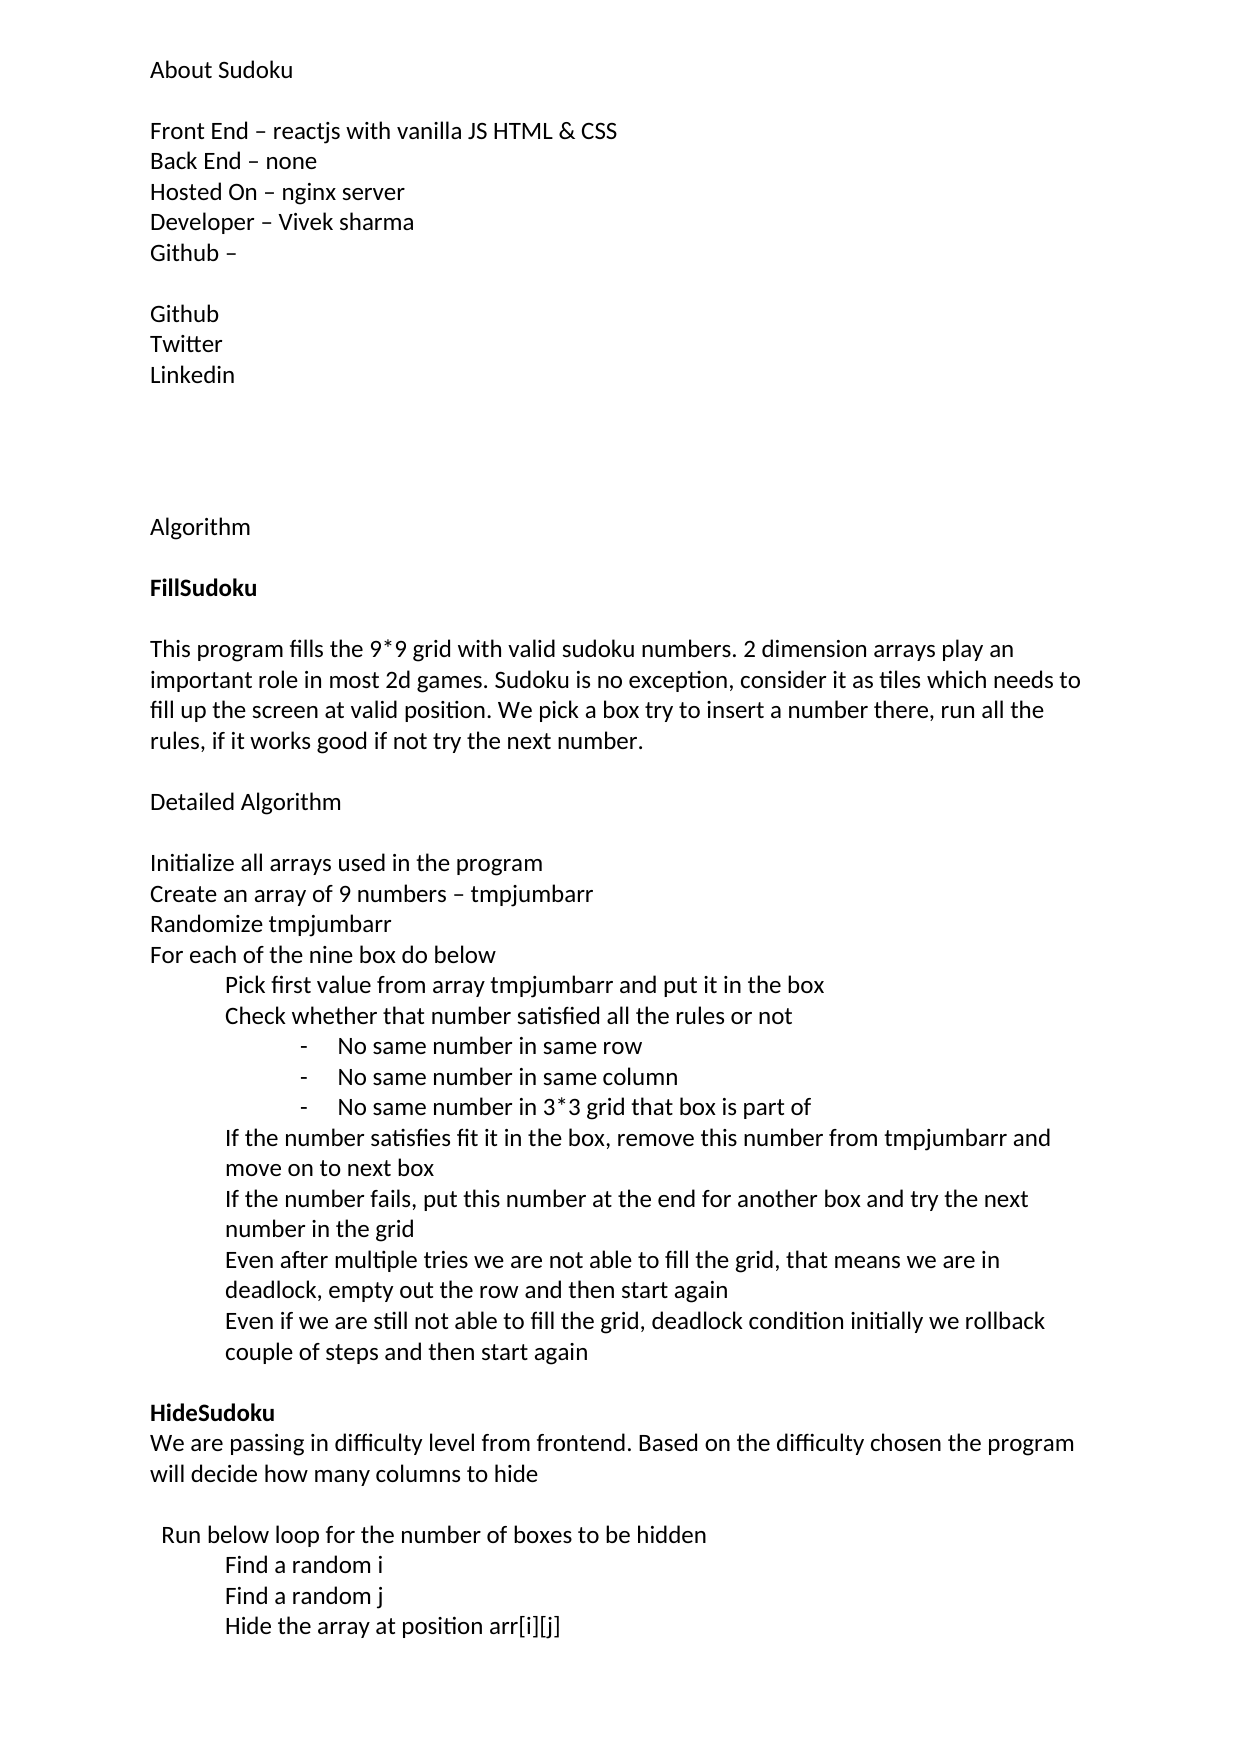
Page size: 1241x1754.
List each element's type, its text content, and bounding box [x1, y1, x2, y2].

text Twitter [150, 328, 1090, 359]
text Pick first value from array tmpjumbarr and put it in the box [150, 969, 1090, 1000]
text Run below loop for the number of boxes to be hidden [150, 1519, 1090, 1549]
text Linkedin [150, 359, 1090, 389]
text Front End – reactjs with vanilla JS HTML & CSS [150, 115, 1090, 145]
list No same number in 3*3 grid that box is part of [300, 1091, 1090, 1122]
list No same number in same row [300, 1030, 1090, 1061]
text This program fills the 9*9 grid with valid sudoku numbers. 2 dimension arrays play an important role in most 2d games. Sudoku is no exception, consider it as tiles which needs to fill up the screen at valid position. We pick a box try to insert a number there, run all the rules, if it works good if not try the next number. [150, 634, 1090, 756]
text If the number satisfies fit it in the box, remove this number from tmpjumbarr and move on to next box [225, 1122, 1090, 1183]
text Find a random j [150, 1580, 1090, 1610]
text Create an array of 9 numbers – tmpjumbarr [150, 878, 1090, 908]
text Even after multiple tries we are not able to fill the grid, that means we are in deadlock, empty out the row and then start again [225, 1244, 1090, 1305]
text Randomize tmpjumbarr [150, 908, 1090, 939]
text Hosted On – nginx server [150, 176, 1090, 206]
text If the number fails, put this number at the end for another box and try the next number in the grid [225, 1183, 1090, 1244]
text Even if we are still not able to fill the grid, deadlock condition initially we rollback couple of steps and then start again [225, 1305, 1090, 1366]
text Detailed Algorithm [150, 786, 1090, 817]
text Check whether that number satisfied all the rules or not [150, 1000, 1090, 1030]
text Back End – none [150, 145, 1090, 176]
text Hide the array at position arr[i][j] [150, 1610, 1090, 1641]
text FillSudoku [150, 573, 1090, 603]
text Initialize all arrays used in the program [150, 847, 1090, 878]
text Developer – Vivek sharma [150, 206, 1090, 237]
text For each of the nine box do below [150, 939, 1090, 969]
text Github [150, 298, 1090, 328]
text Github – [150, 237, 1090, 267]
list No same number in same column [300, 1061, 1090, 1091]
text About Sudoku [150, 54, 1090, 84]
text Find a random i [150, 1549, 1090, 1580]
text HideSudoku [150, 1397, 1090, 1427]
text We are passing in difficulty level from frontend. Based on the difficulty chosen the program will decide how many columns to hide [150, 1427, 1090, 1488]
text Algorithm [150, 512, 1090, 542]
